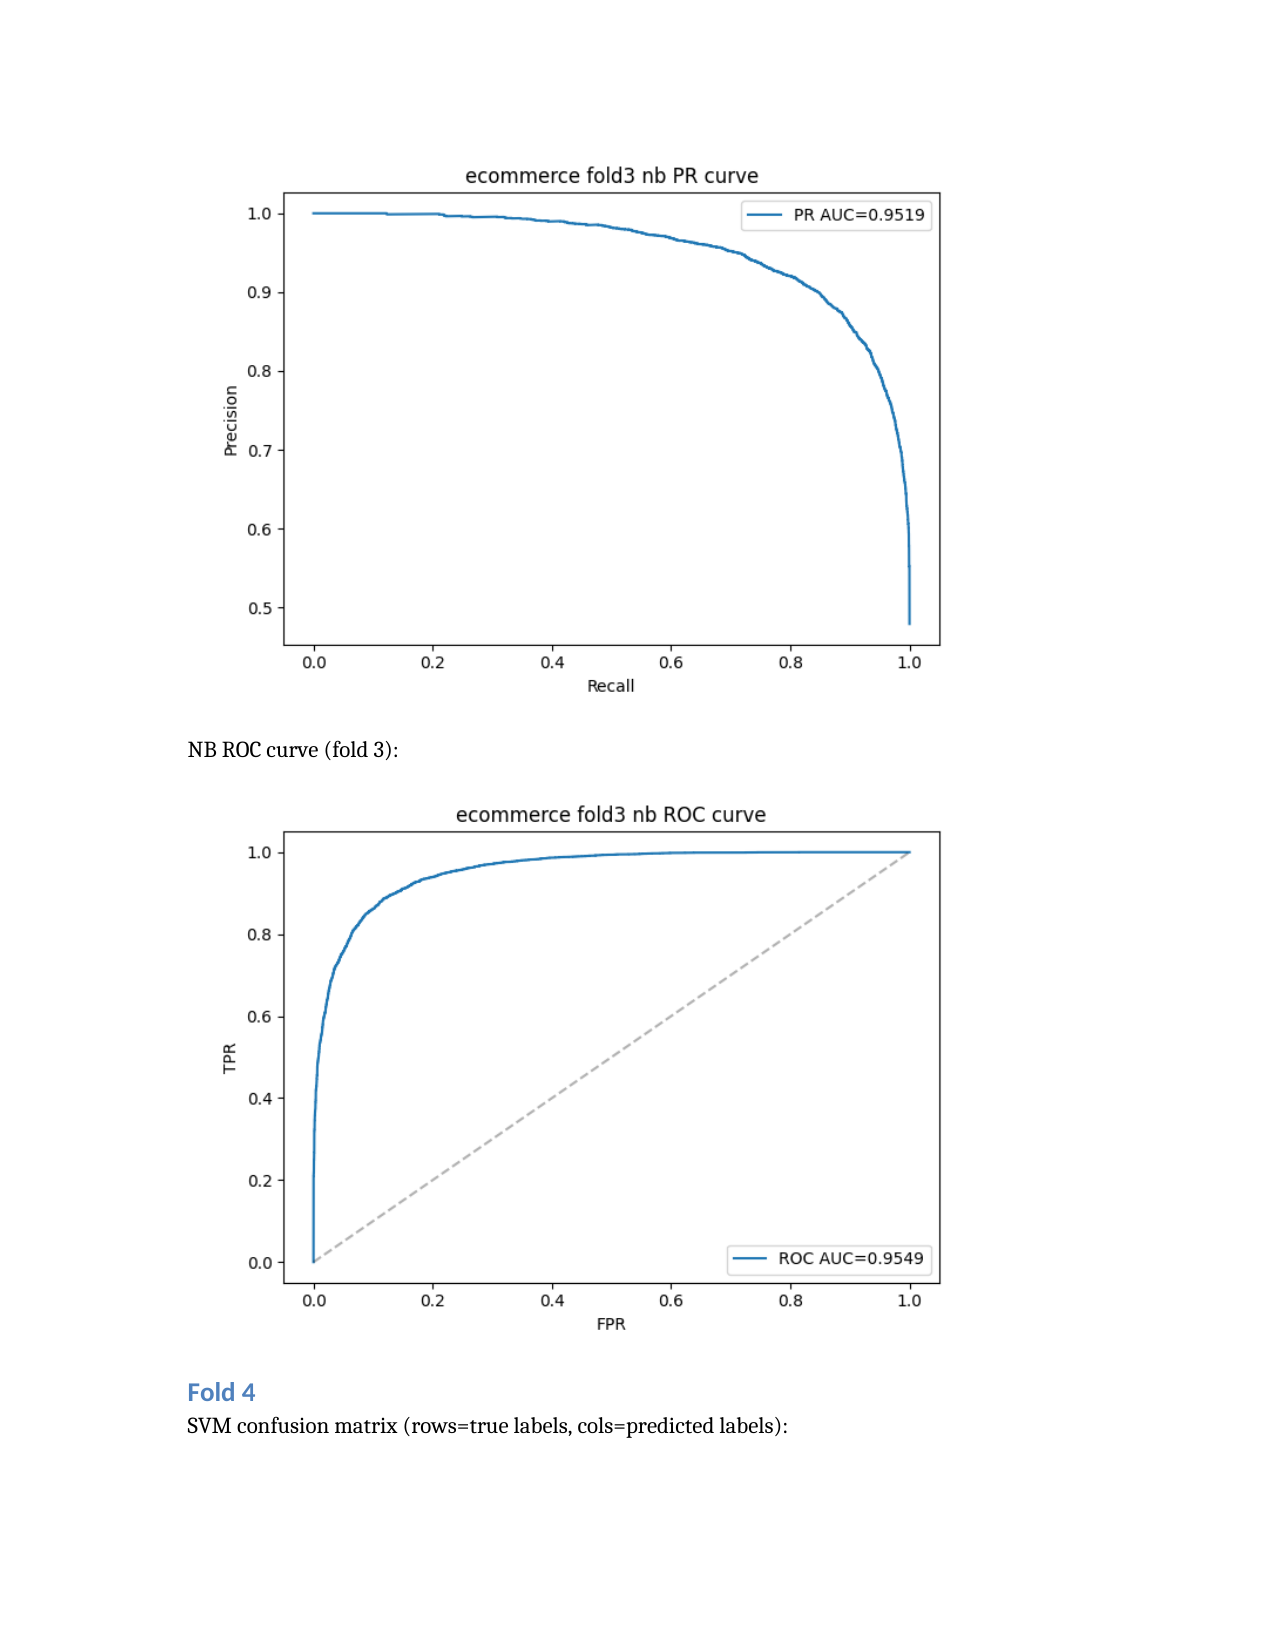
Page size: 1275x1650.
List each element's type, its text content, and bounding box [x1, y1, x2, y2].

text NB ROC curve (fold 3): [187, 737, 1087, 763]
picture [206, 150, 957, 713]
picture [206, 788, 957, 1351]
text SVM confusion matrix (rows=true labels, cols=predicted labels): [187, 1413, 1087, 1440]
subtitle Fold 4 [187, 1375, 1087, 1408]
